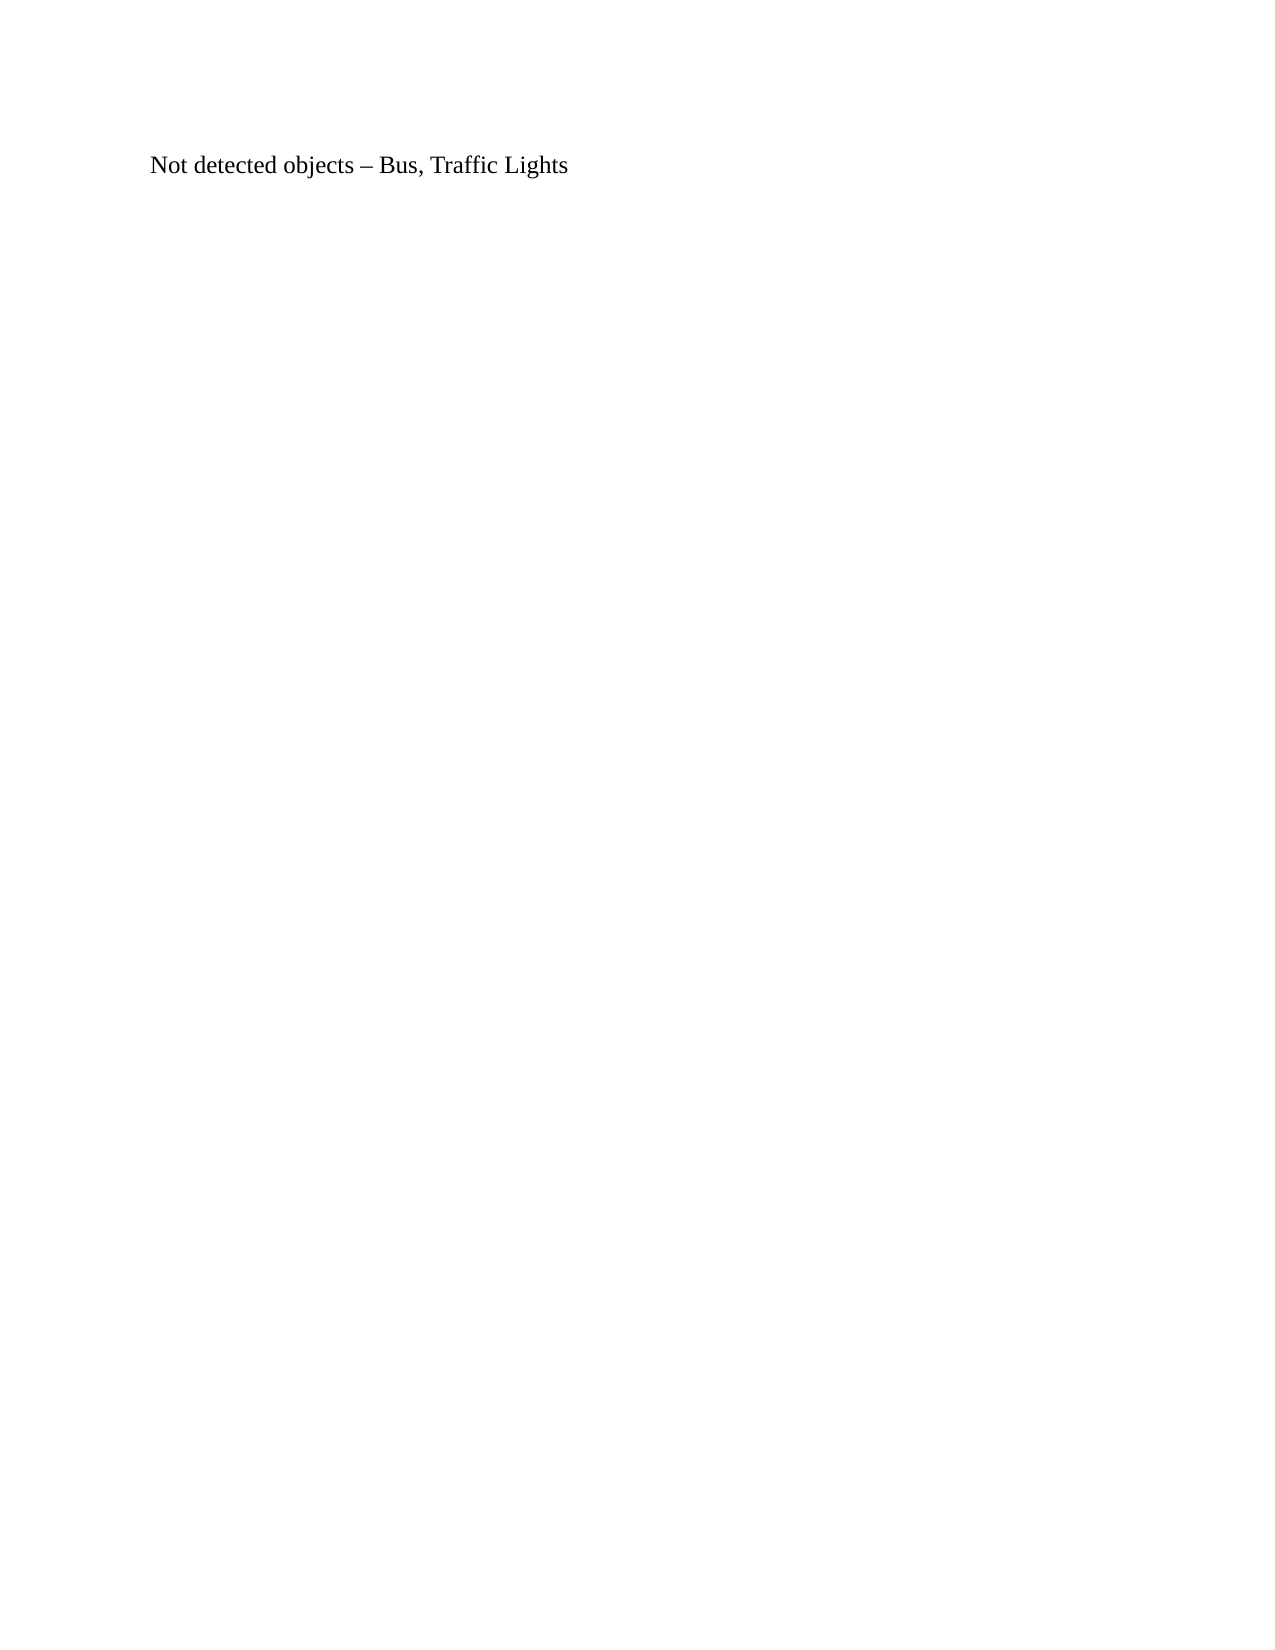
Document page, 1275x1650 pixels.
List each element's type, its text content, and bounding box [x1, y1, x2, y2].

text Not detected objects – Bus, Traffic Lights [150, 150, 1125, 179]
